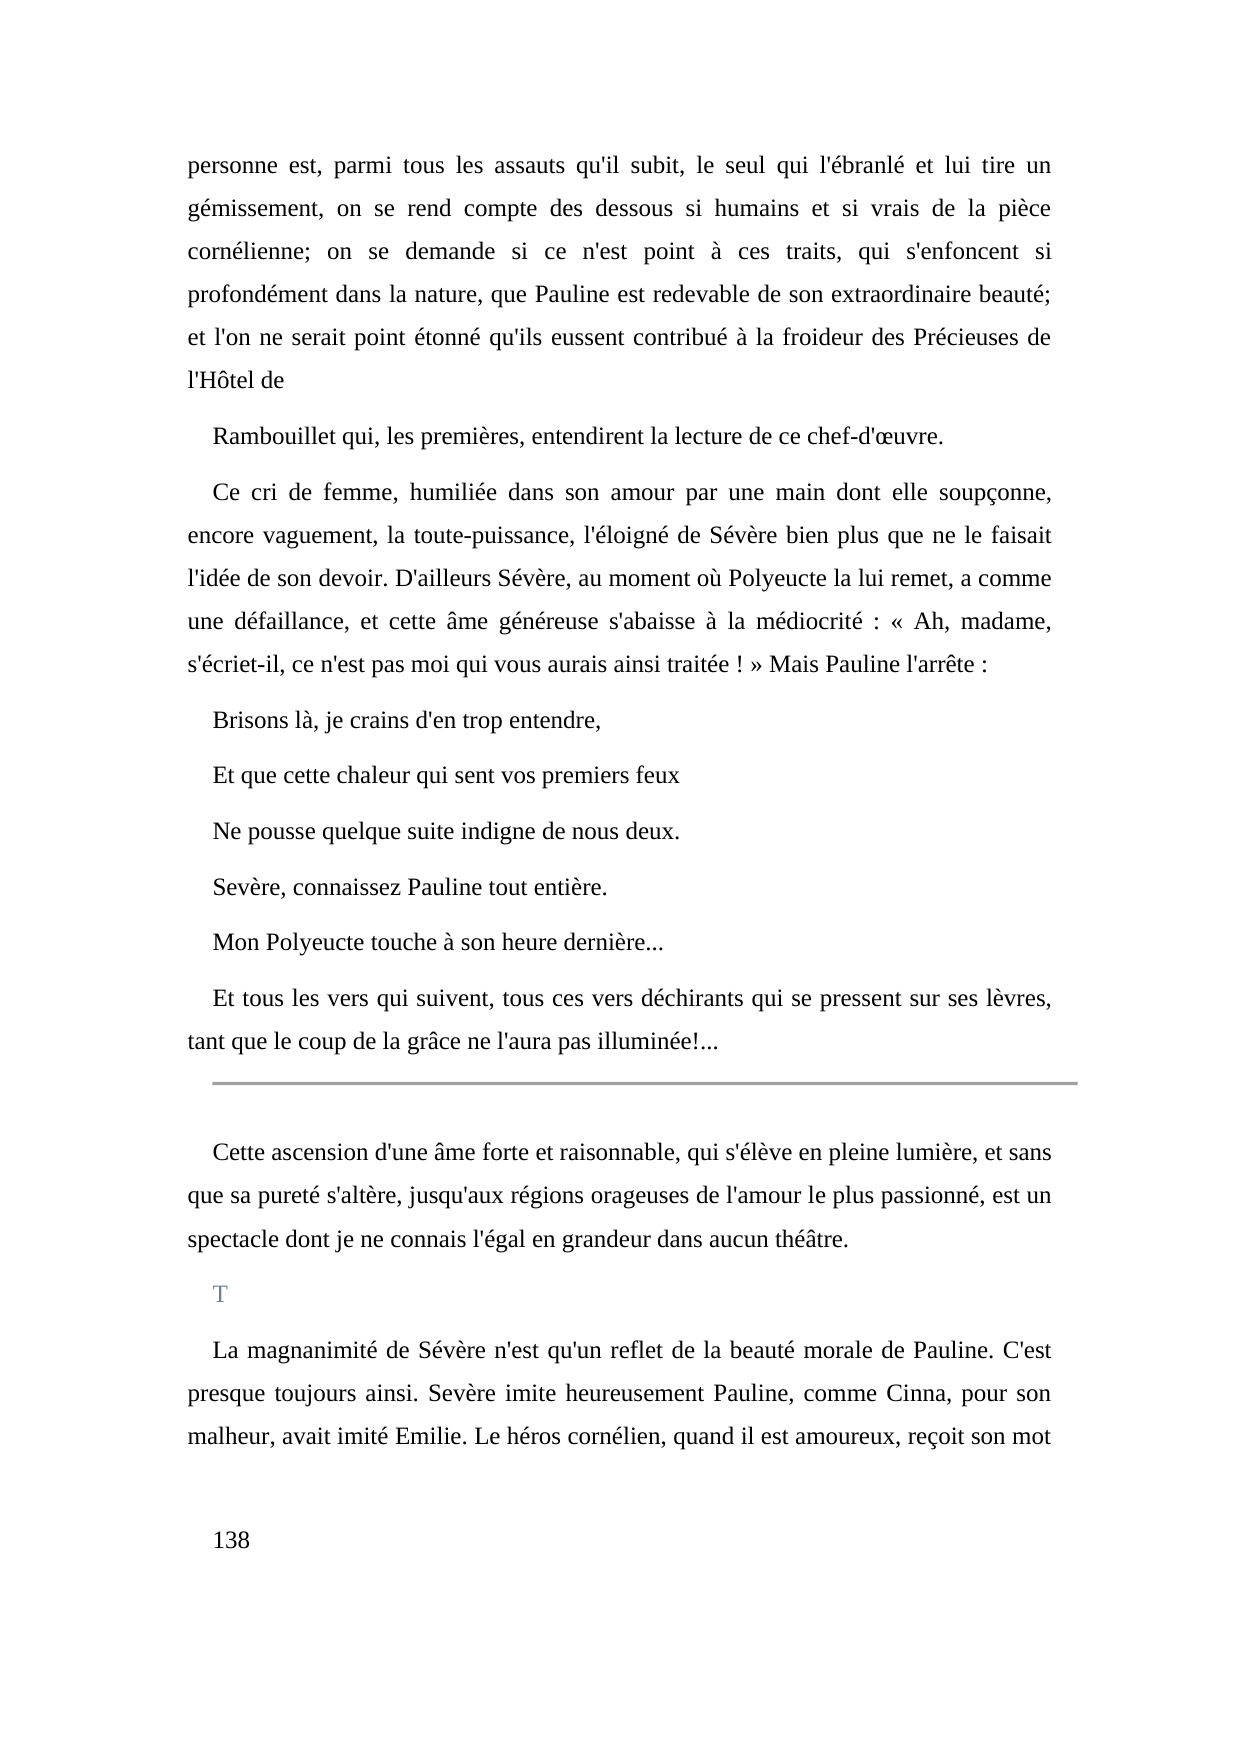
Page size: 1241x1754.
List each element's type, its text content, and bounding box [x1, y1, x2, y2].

text Rambouillet qui, les premières, entendirent la lecture de ce chef-d'œuvre. [187, 421, 1053, 450]
text Ce cri de femme, humiliée dans son amour par une main dont elle soupçonne, encore vaguement, la toute-puissance, l'éloigné de Sévère bien plus que ne le faisait l'idée de son devoir. D'ailleurs Sévère, au moment où Polyeucte la lui remet, a comme une défaillance, et cette âme généreuse s'abaisse à la médiocrité : « Ah, madame, s'écriet-il, ce n'est pas moi qui vous aurais ainsi traitée ! » Mais Pauline l'arrête : [187, 477, 1053, 678]
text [187, 150, 1053, 394]
text Cette ascension d'une âme forte et raisonnable, qui s'élève en pleine lumière, et sans que sa pureté s'altère, jusqu'aux régions orageuses de l'amour le plus passionné, est un spectacle dont je ne connais l'égal en grandeur dans aucun théâtre. [187, 1137, 1053, 1252]
text Et tous les vers qui suivent, tous ces vers déchirants qui se pressent sur ses lèvres, tant que le coup de la grâce ne l'aura pas illuminée!... [187, 983, 1053, 1055]
text Mon Polyeucte touche à son heure dernière... [187, 927, 1053, 956]
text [187, 1335, 1053, 1450]
text Et que cette chaleur qui sent vos premiers feux [187, 761, 1053, 789]
text Sevère, connaissez Pauline tout entière. [187, 872, 1053, 901]
text T [187, 1279, 1053, 1308]
text Ne pousse quelque suite indigne de nous deux. [187, 816, 1053, 845]
text Brisons là, je crains d'en trop entendre, [187, 705, 1053, 734]
